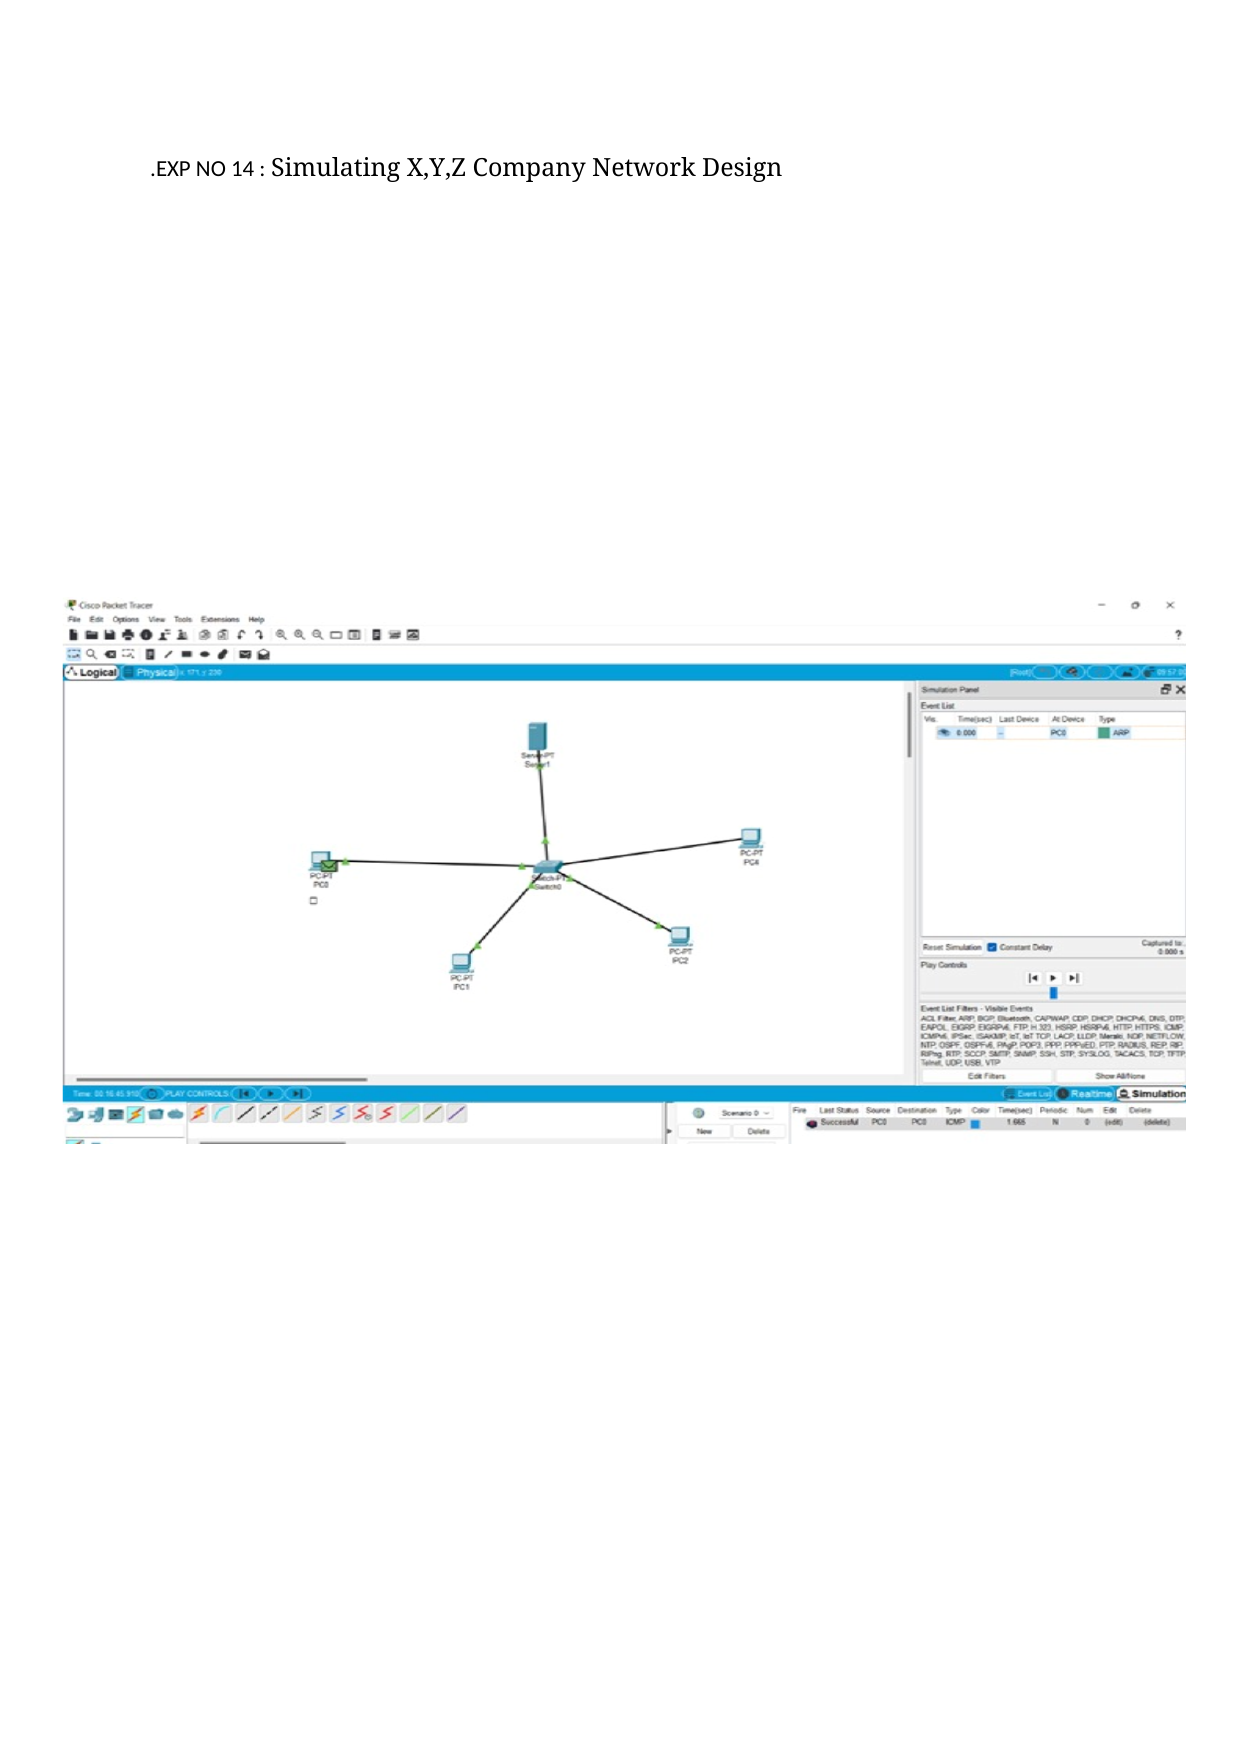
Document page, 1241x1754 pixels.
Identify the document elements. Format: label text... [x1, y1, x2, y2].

text .EXP NO 14 : Simulating X,Y,Z Company Network Design [150, 150, 1090, 184]
picture [64, 597, 1186, 1144]
picture [74, 1091, 91, 1096]
